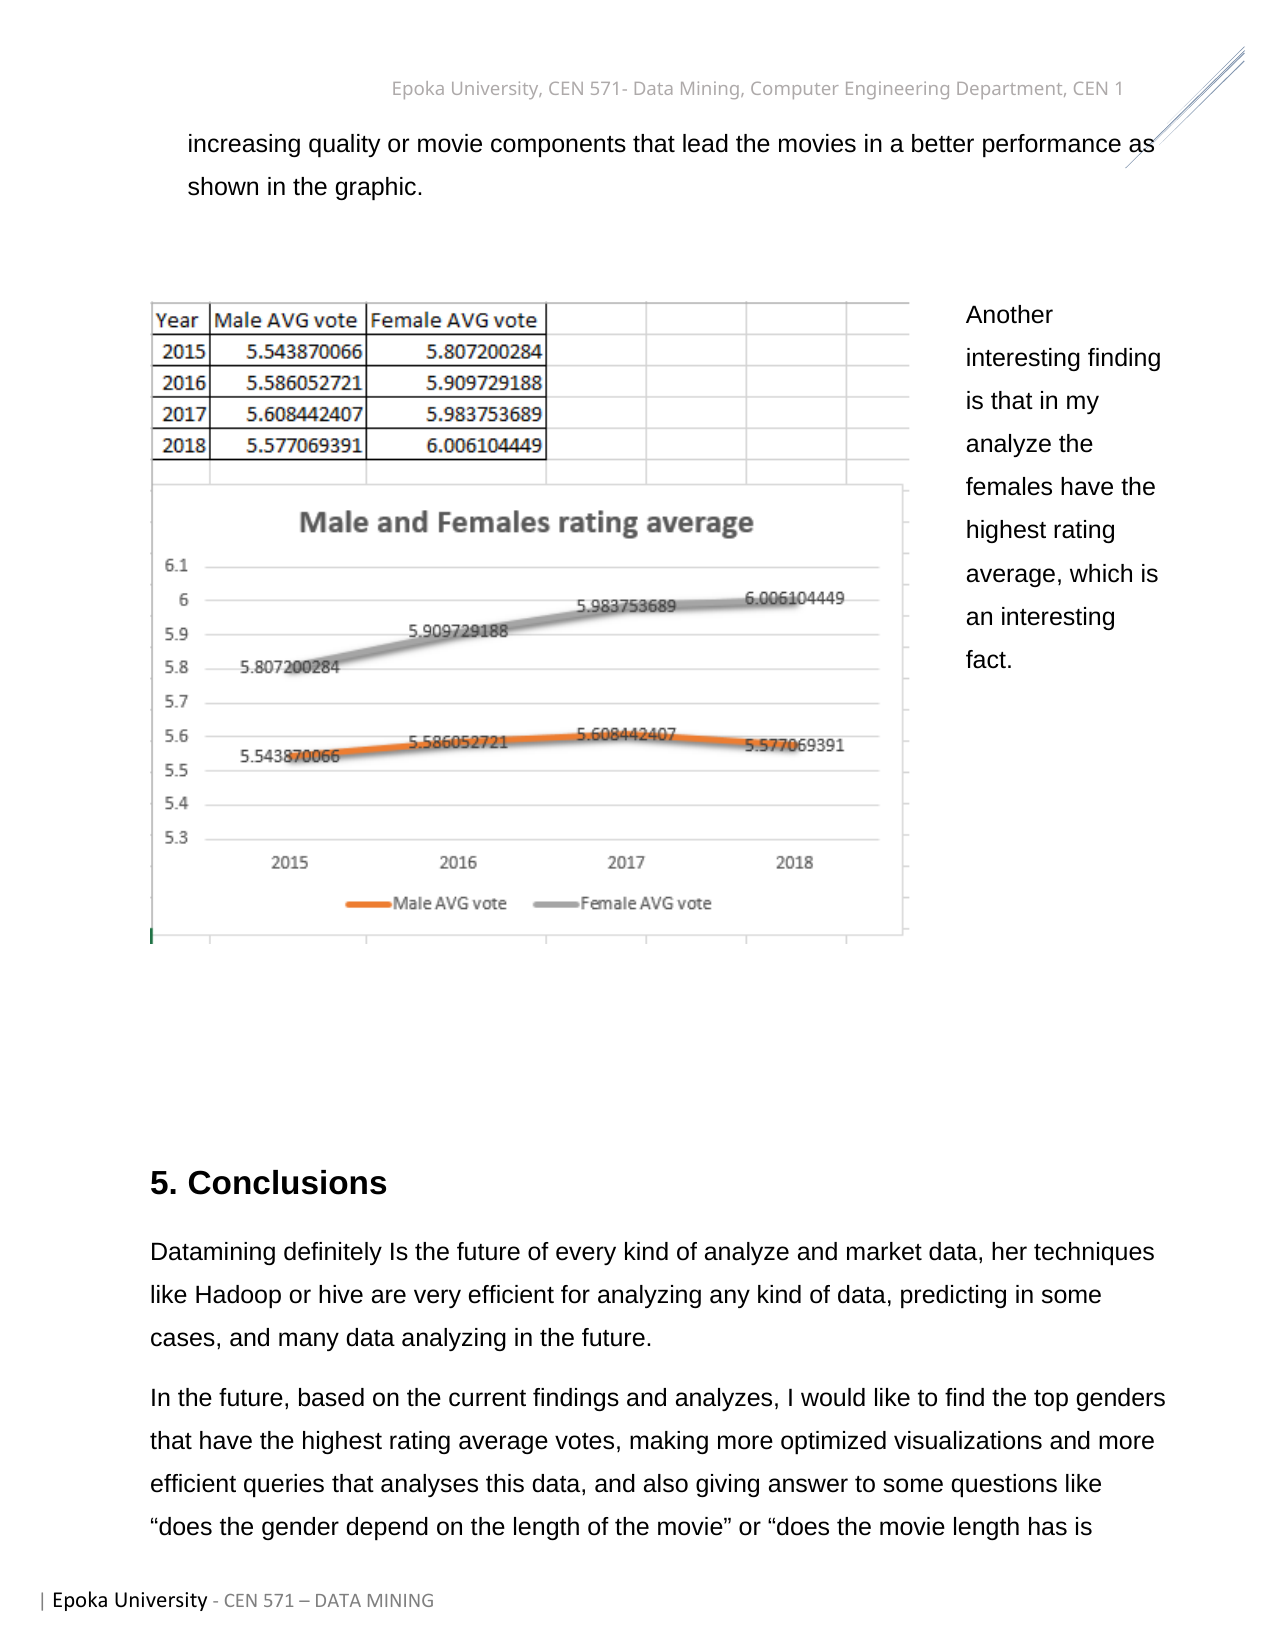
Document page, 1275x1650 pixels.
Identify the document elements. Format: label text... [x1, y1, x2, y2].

picture [150, 301, 910, 944]
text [150, 1383, 1169, 1541]
list Conclusions [150, 1163, 1169, 1201]
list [187, 128, 1169, 200]
text Datamining definitely Is the future of every kind of analyze and market data, her techniques like Hadoop or hive are very efficient for analyzing any kind of data, predicting in some cases, and many data analyzing in the future. [150, 1237, 1169, 1352]
list Another interesting finding is that in my analyze the females have the highest rating average, which is an interesting fact. [187, 300, 1169, 674]
